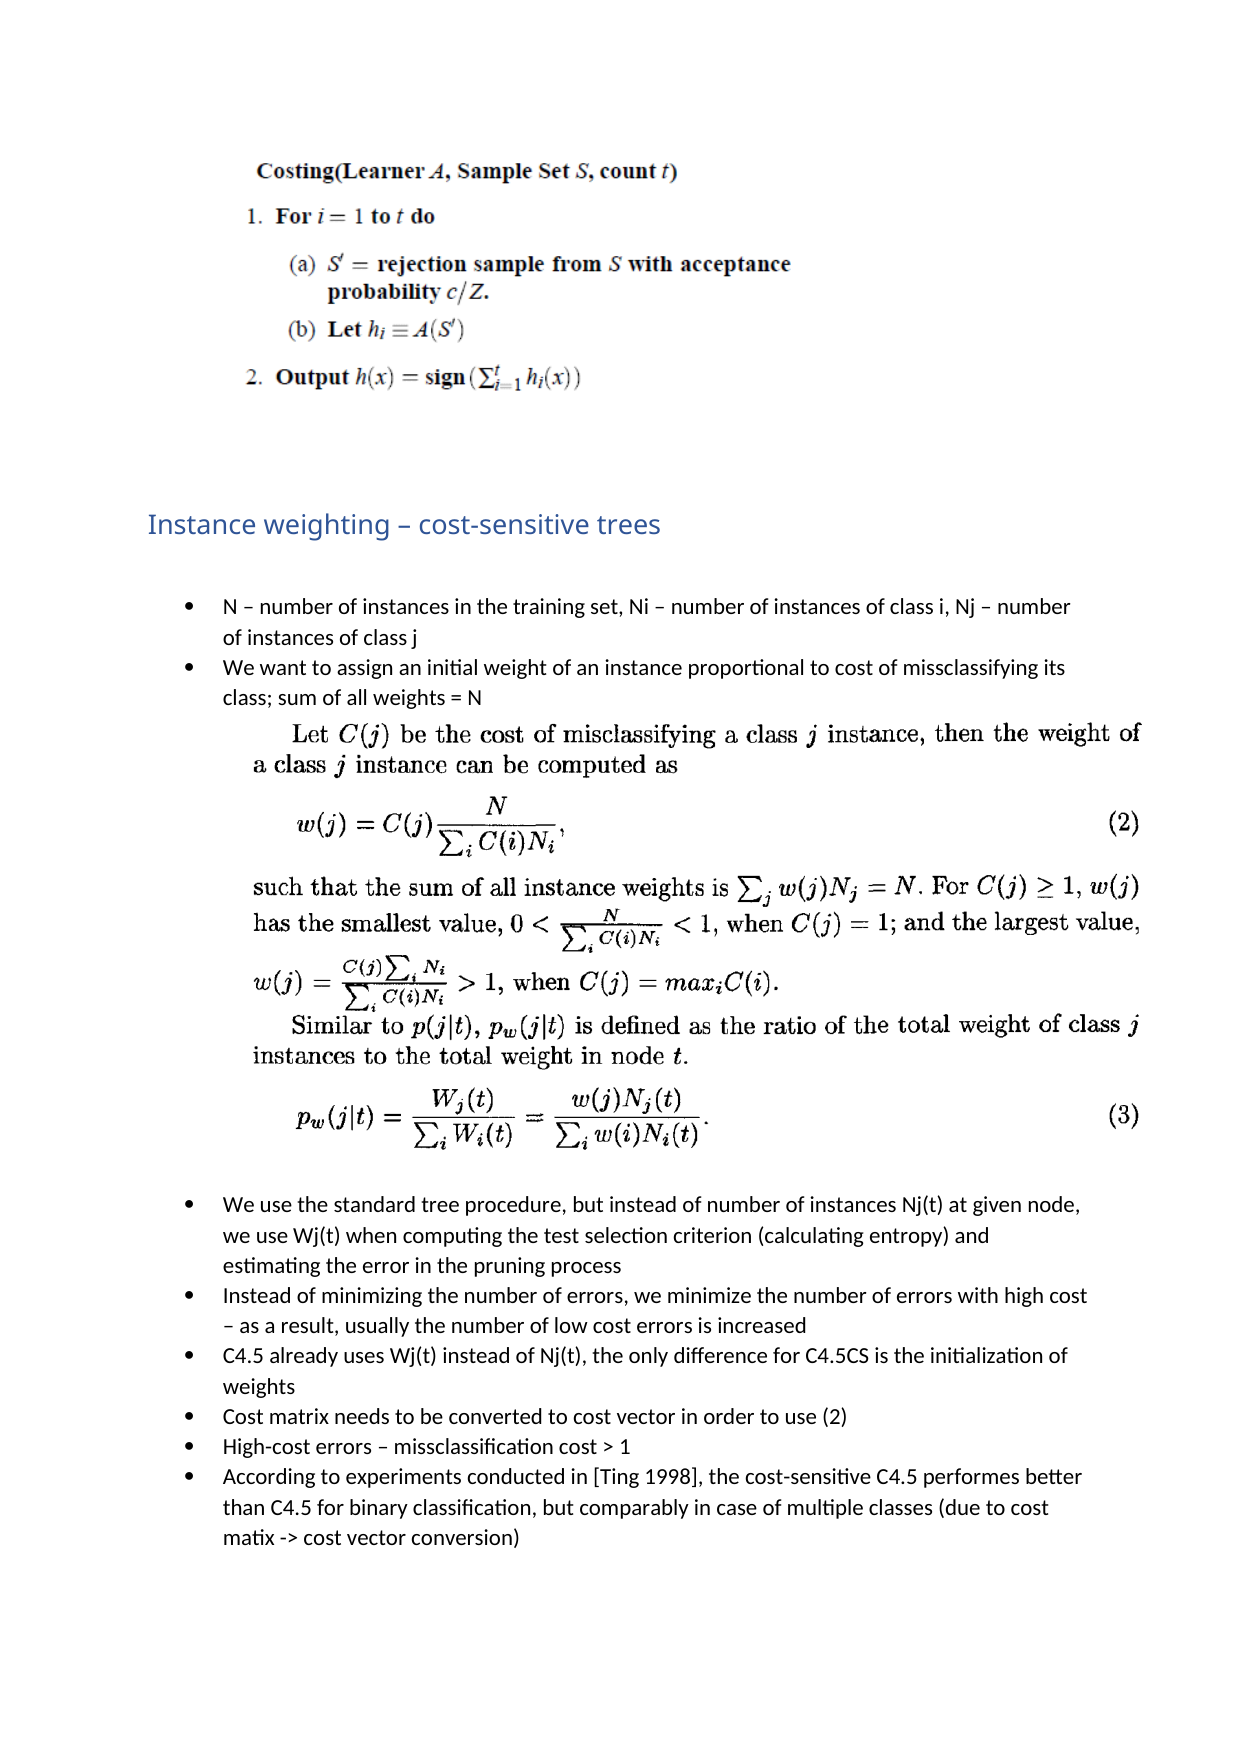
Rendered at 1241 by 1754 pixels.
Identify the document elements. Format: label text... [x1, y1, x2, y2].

list We use the standard tree procedure, but instead of number of instances Nj(t) at given node, we use Wj(t) when computing the test selection criterion (calculating entropy) and estimating the error in the pruning process [185, 1191, 1093, 1279]
list High-cost errors – missclassification cost > 1 [185, 1432, 1093, 1460]
subtitle Instance weighting – cost-sensitive trees [148, 506, 1093, 543]
picture [222, 147, 810, 397]
list N – number of instances in the training set, Ni – number of instances of class i, Nj – number of instances of class j [185, 592, 1093, 651]
picture [222, 713, 1168, 1159]
list Instead of minimizing the number of errors, we minimize the number of errors with high cost – as a result, usually the number of low cost errors is increased [185, 1281, 1093, 1339]
list Cost matrix needs to be converted to cost vector in order to use (2) [185, 1402, 1093, 1430]
list C4.5 already uses Wj(t) instead of Nj(t), the only difference for C4.5CS is the initialization of weights [185, 1342, 1093, 1400]
list According to experiments conducted in [Ting 1998], the cost-sensitive C4.5 performes better than C4.5 for binary classification, but comparably in case of multiple classes (due to cost matix -> cost vector conversion) [185, 1462, 1093, 1551]
